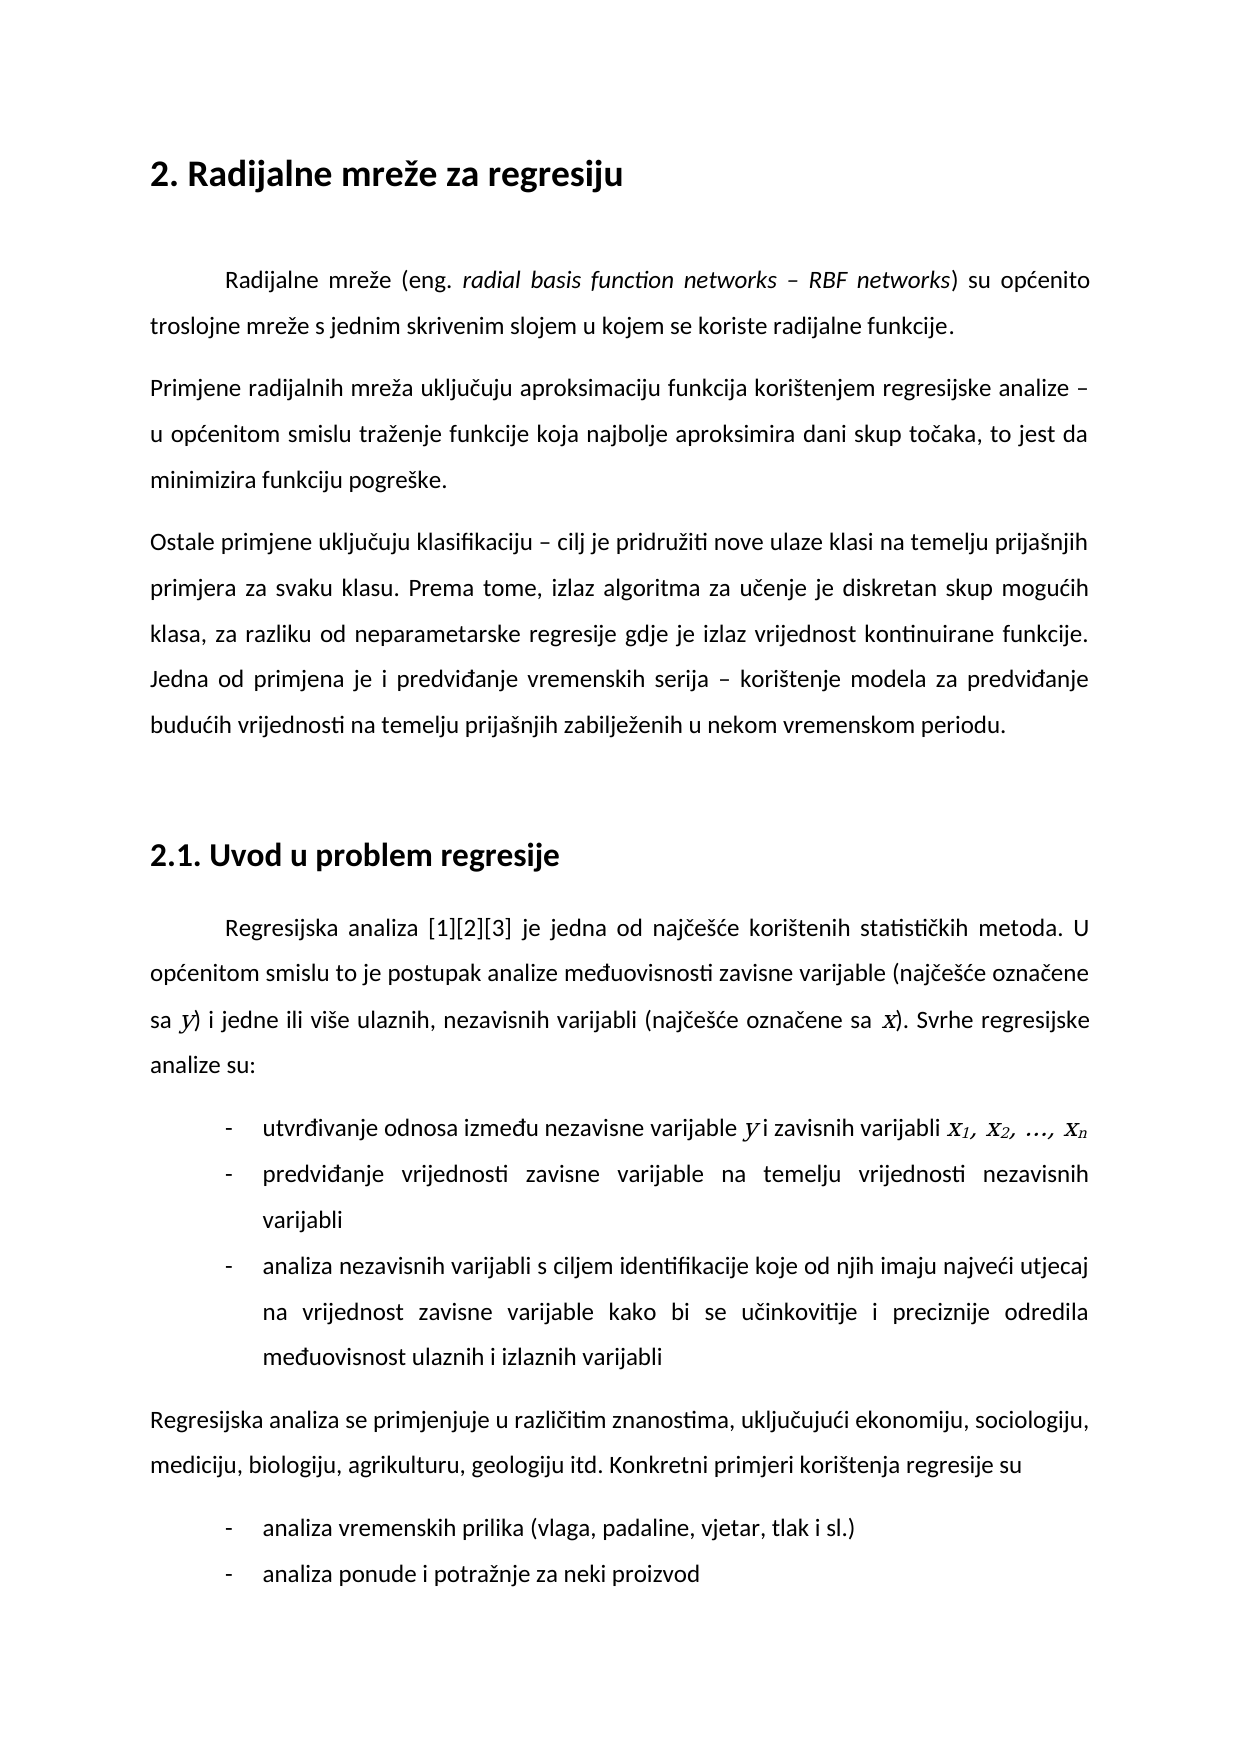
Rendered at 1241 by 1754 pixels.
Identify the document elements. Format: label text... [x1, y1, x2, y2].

text 2.1. Uvod u problem regresije [150, 834, 1090, 875]
text Ostale primjene uključuju klasifikaciju – cilj je pridružiti nove ulaze klasi na temelju prijašnjih primjera za svaku klasu. Prema tome, izlaz algoritma za učenje je diskretan skup mogućih klasa, za razliku od neparametarske regresije gdje je izlaz vrijednost kontinuirane funkcije. Jedna od primjena je i predviđanje vremenskih serija – korištenje modela za predviđanje budućih vrijednosti na temelju prijašnjih zabilježenih u nekom vremenskom periodu. [150, 526, 1090, 740]
list predviđanje vrijednosti zavisne varijable na temelju vrijednosti nezavisnih varijabli [225, 1158, 1090, 1235]
list analiza nezavisnih varijabli s ciljem identifikacije koje od njih imaju najveći utjecaj na vrijednost zavisne varijable kako bi se učinkovitije i preciznije odredila međuovisnost ulaznih i izlaznih varijabli [225, 1250, 1090, 1372]
list analiza ponude i potražnje za neki proizvod [225, 1558, 1090, 1588]
text Primjene radijalnih mreža uključuju aproksimaciju funkcija korištenjem regresijske analize – u općenitom smislu traženje funkcije koja najbolje aproksimira dani skup točaka, to jest da minimizira funkciju pogreške. [150, 373, 1090, 494]
text Regresijska analiza se primjenjuje u različitim znanostima, uključujući ekonomiju, sociologiju, mediciju, biologiju, agrikulturu, geologiju itd. Konkretni primjeri korištenja regresije su [150, 1404, 1090, 1480]
text Radijalne mreže (eng. radial basis function networks – RBF networks) su općenito troslojne mreže s jednim skrivenim slojem u kojem se koriste radijalne funkcije. [150, 264, 1090, 341]
list analiza vremenskih prilika (vlaga, padaline, vjetar, tlak i sl.) [225, 1512, 1090, 1542]
text Regresijska analiza [1][2][3] je jedna od najčešće korištenih statističkih metoda. U općenitom smislu to je postupak analize međuovisnosti zavisne varijable (najčešće označene sa y) i jedne ili više ulaznih, nezavisnih varijabli (najčešće označene sa x). Svrhe regresijske analize su: [150, 912, 1090, 1080]
list utvrđivanje odnosa između nezavisne varijable y i zavisnih varijabli x1, x2, …, xn [225, 1112, 1090, 1143]
text 2. Radijalne mreže za regresiju [150, 150, 1090, 196]
